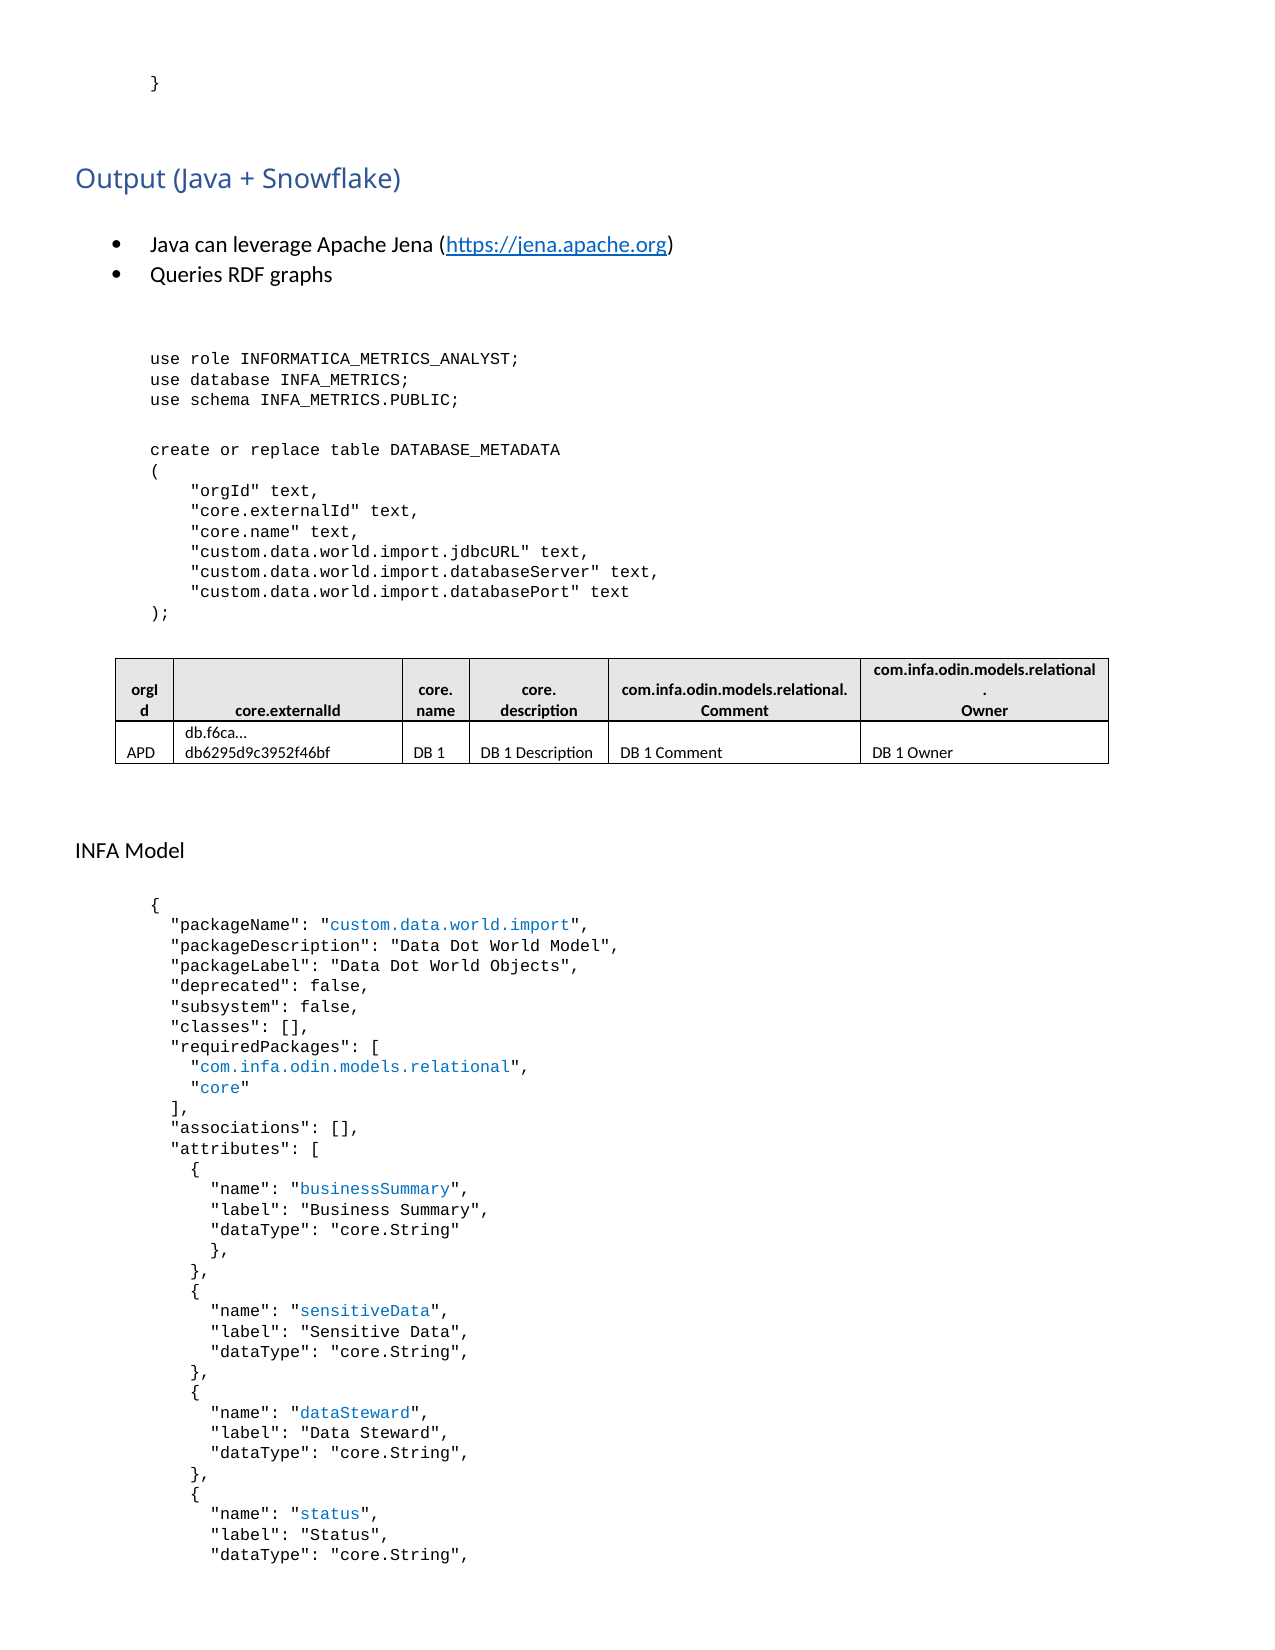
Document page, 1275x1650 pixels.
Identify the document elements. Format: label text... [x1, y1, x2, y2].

table_header com.infa.odin.models.relational. Owner [861, 659, 1108, 720]
text { [150, 1486, 1200, 1504]
list Java can leverage Apache Jena (https://jena.apache.org) [112, 230, 1200, 258]
text "dataType": "core.String", [150, 1547, 1200, 1565]
text { [150, 1161, 1200, 1179]
text INFA Model [75, 836, 1200, 864]
text "requiredPackages": [ [150, 1039, 1200, 1058]
text "label": "Business Summary", [150, 1201, 1200, 1220]
text { [150, 1282, 1200, 1301]
table_cell DB 1 Description [470, 722, 608, 763]
text "custom.data.world.import.databasePort" text [150, 584, 1200, 603]
text "dataType": "core.String", [150, 1343, 1200, 1362]
text "name": "businessSummary", [150, 1181, 1200, 1200]
text "label": "Data Steward", [150, 1425, 1200, 1443]
text "custom.data.world.import.jdbcURL" text, [150, 543, 1200, 562]
table_cell db.f6ca…db6295d9c3952f46bf [174, 722, 402, 763]
text "name": "sensitiveData", [150, 1303, 1200, 1322]
text "subsystem": false, [150, 998, 1200, 1017]
text }, [150, 1364, 1200, 1383]
text "dataType": "core.String" [150, 1222, 1200, 1240]
text "dataType": "core.String", [150, 1445, 1200, 1464]
text use schema INFA_METRICS.PUBLIC; [150, 391, 1200, 410]
text "com.infa.odin.models.relational", [150, 1059, 1200, 1078]
text "label": "Status", [150, 1526, 1200, 1545]
text } [150, 75, 1200, 94]
list Queries RDF graphs [112, 260, 1200, 288]
table_header core.externalId [174, 659, 402, 720]
text "custom.data.world.import.databaseServer" text, [150, 564, 1200, 583]
text { [150, 897, 1200, 915]
text create or replace table DATABASE_METADATA [150, 442, 1200, 461]
text "core.name" text, [150, 523, 1200, 542]
text "name": "status", [150, 1506, 1200, 1525]
text }, [150, 1242, 1200, 1261]
text "label": "Sensitive Data", [150, 1323, 1200, 1342]
table_header orgId [116, 659, 173, 720]
text "core" [150, 1079, 1200, 1098]
text use role INFORMATICA_METRICS_ANALYST; [150, 351, 1200, 369]
text "core.externalId" text, [150, 503, 1200, 522]
text ( [150, 462, 1200, 481]
text { [150, 1384, 1200, 1403]
text "packageName": "custom.data.world.import", [150, 917, 1200, 936]
text "packageDescription": "Data Dot World Model", [150, 937, 1200, 956]
text "associations": [], [150, 1120, 1200, 1139]
table_header core. description [470, 659, 608, 720]
text ); [150, 604, 1200, 623]
table_cell DB 1 Comment [609, 722, 860, 763]
subtitle Output (Java + Snowflake) [75, 160, 1200, 197]
text use database INFA_METRICS; [150, 371, 1200, 390]
text ], [150, 1100, 1200, 1118]
table_header com.infa.odin.models.relational. Comment [609, 659, 860, 720]
table_cell DB 1 Owner [861, 722, 1108, 763]
text "attributes": [ [150, 1140, 1200, 1159]
text }, [150, 1262, 1200, 1281]
text "deprecated": false, [150, 978, 1200, 997]
table_cell APD [116, 722, 173, 763]
text }, [150, 1465, 1200, 1484]
table_cell DB 1 [403, 722, 469, 763]
text "name": "dataSteward", [150, 1404, 1200, 1423]
text "packageLabel": "Data Dot World Objects", [150, 957, 1200, 976]
table_header core. name [403, 659, 469, 720]
text "orgId" text, [150, 482, 1200, 501]
text "classes": [], [150, 1018, 1200, 1037]
